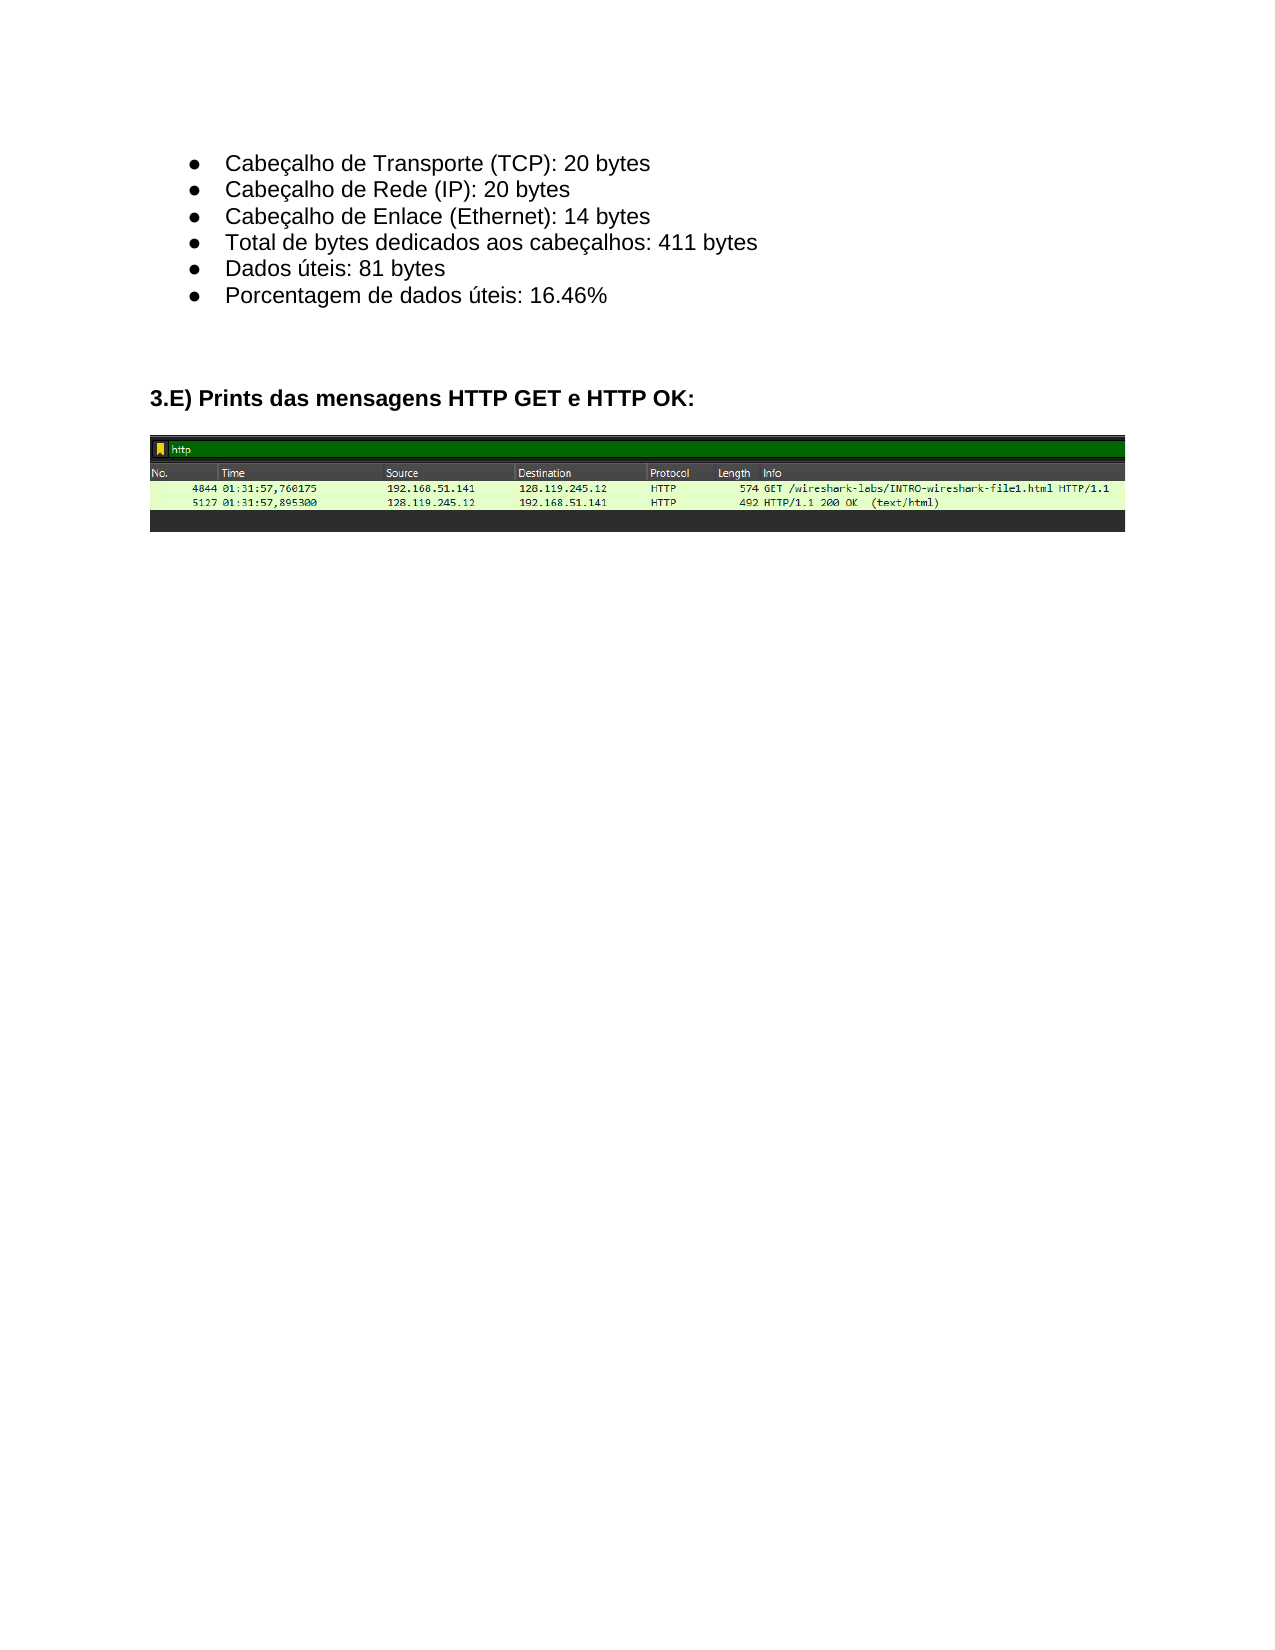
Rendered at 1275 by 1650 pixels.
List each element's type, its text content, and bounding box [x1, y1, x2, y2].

text 3.E) Prints das mensagens HTTP GET e HTTP OK: [150, 384, 1125, 411]
list Porcentagem de dados úteis: 16.46% [187, 282, 1125, 308]
picture [150, 435, 1125, 532]
list Cabeçalho de Rede (IP): 20 bytes [187, 176, 1125, 203]
list Cabeçalho de Enlace (Ethernet): 14 bytes [187, 203, 1125, 229]
list Cabeçalho de Transporte (TCP): 20 bytes [187, 150, 1125, 176]
list Total de bytes dedicados aos cabeçalhos: 411 bytes [187, 229, 1125, 255]
list Dados úteis: 81 bytes [187, 255, 1125, 282]
